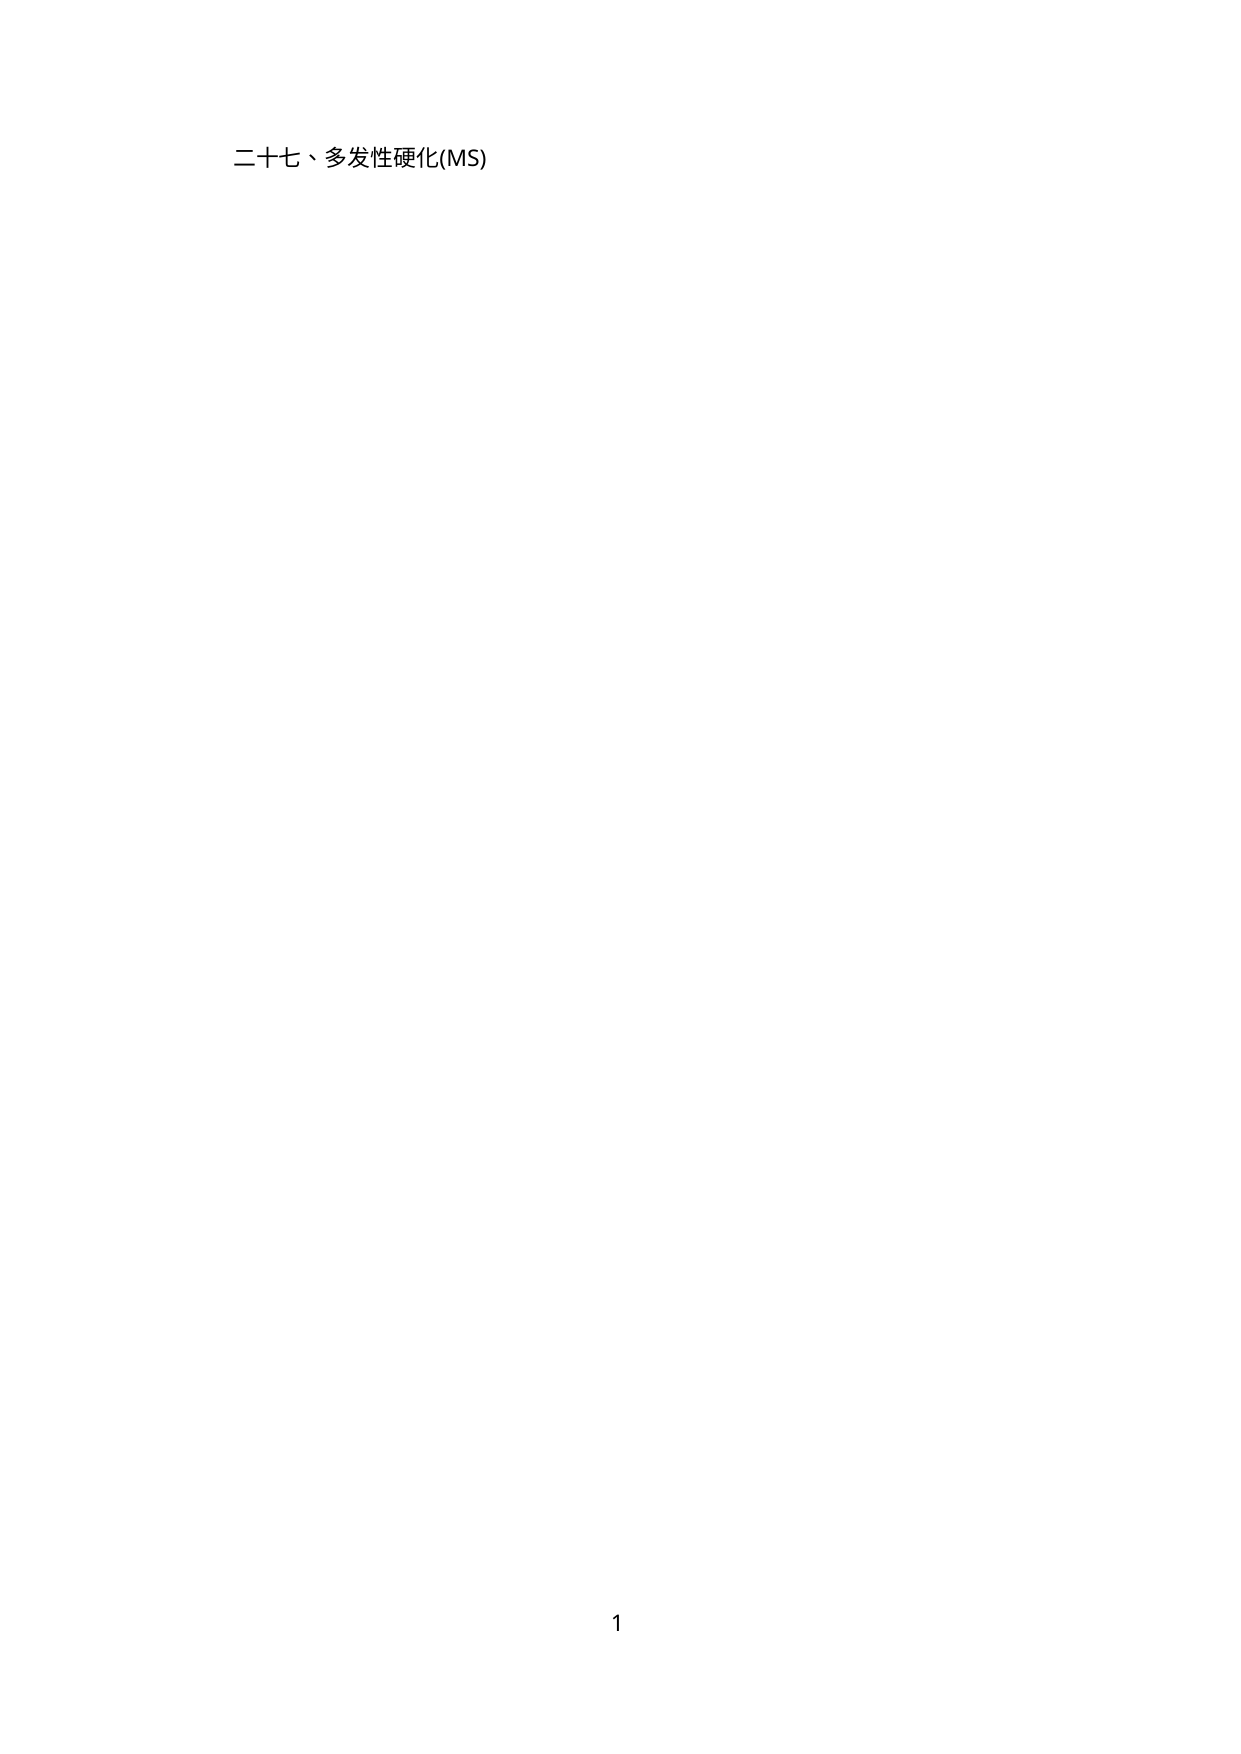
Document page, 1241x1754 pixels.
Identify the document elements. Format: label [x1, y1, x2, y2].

text [233, 142, 739, 173]
